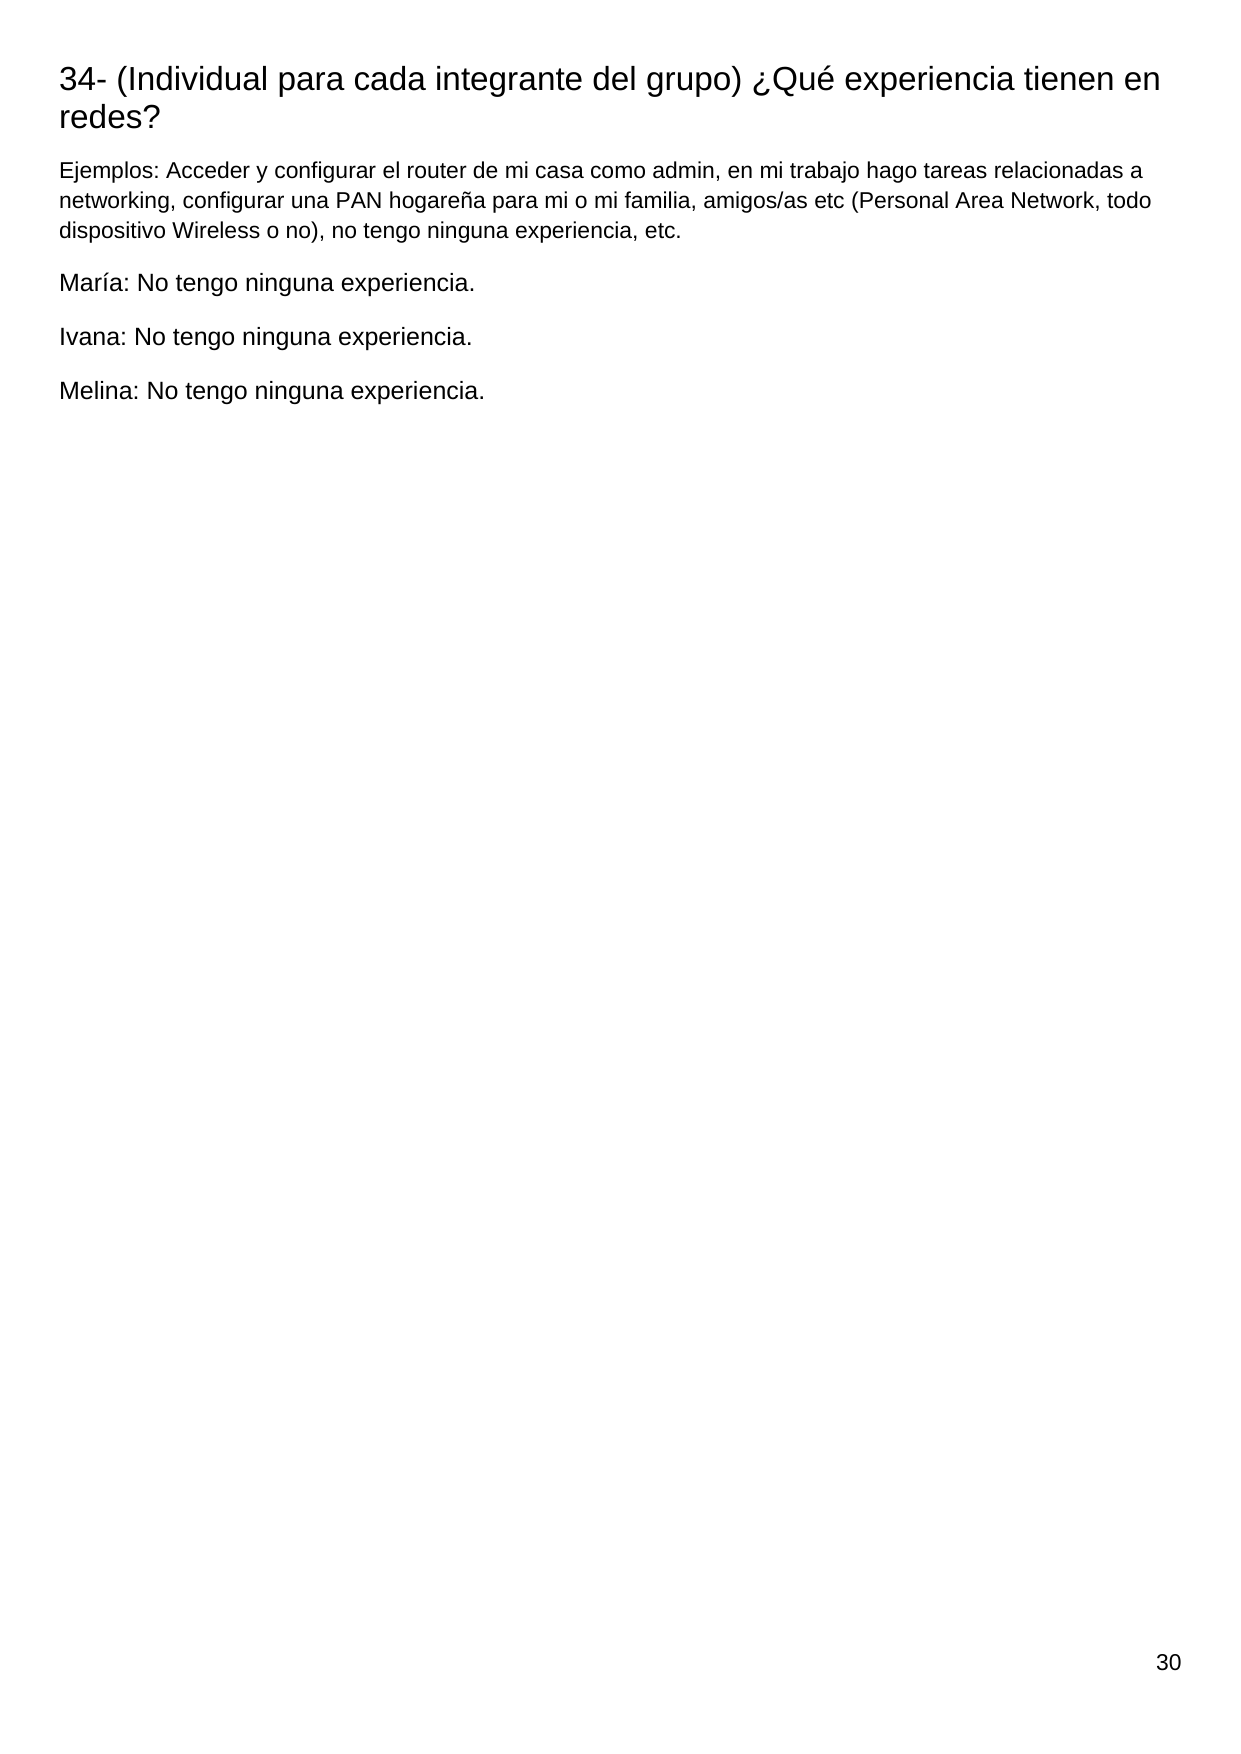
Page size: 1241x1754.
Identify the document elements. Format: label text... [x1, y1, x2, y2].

text María: No tengo ninguna experiencia. [59, 268, 1181, 297]
text Ivana: No tengo ninguna experiencia. [59, 322, 1181, 351]
text Ejemplos: Acceder y configurar el router de mi casa como admin, en mi trabajo hago tareas relacionadas a networking, configurar una PAN hogareña para mi o mi familia, amigos/as etc (Personal Area Network, todo dispositivo Wireless o no), no tengo ninguna experiencia, etc. [59, 157, 1181, 243]
subtitle 34- (Individual para cada integrante del grupo) ¿Qué experiencia tienen en redes? [59, 59, 1181, 136]
text Melina: No tengo ninguna experiencia. [59, 376, 1181, 404]
